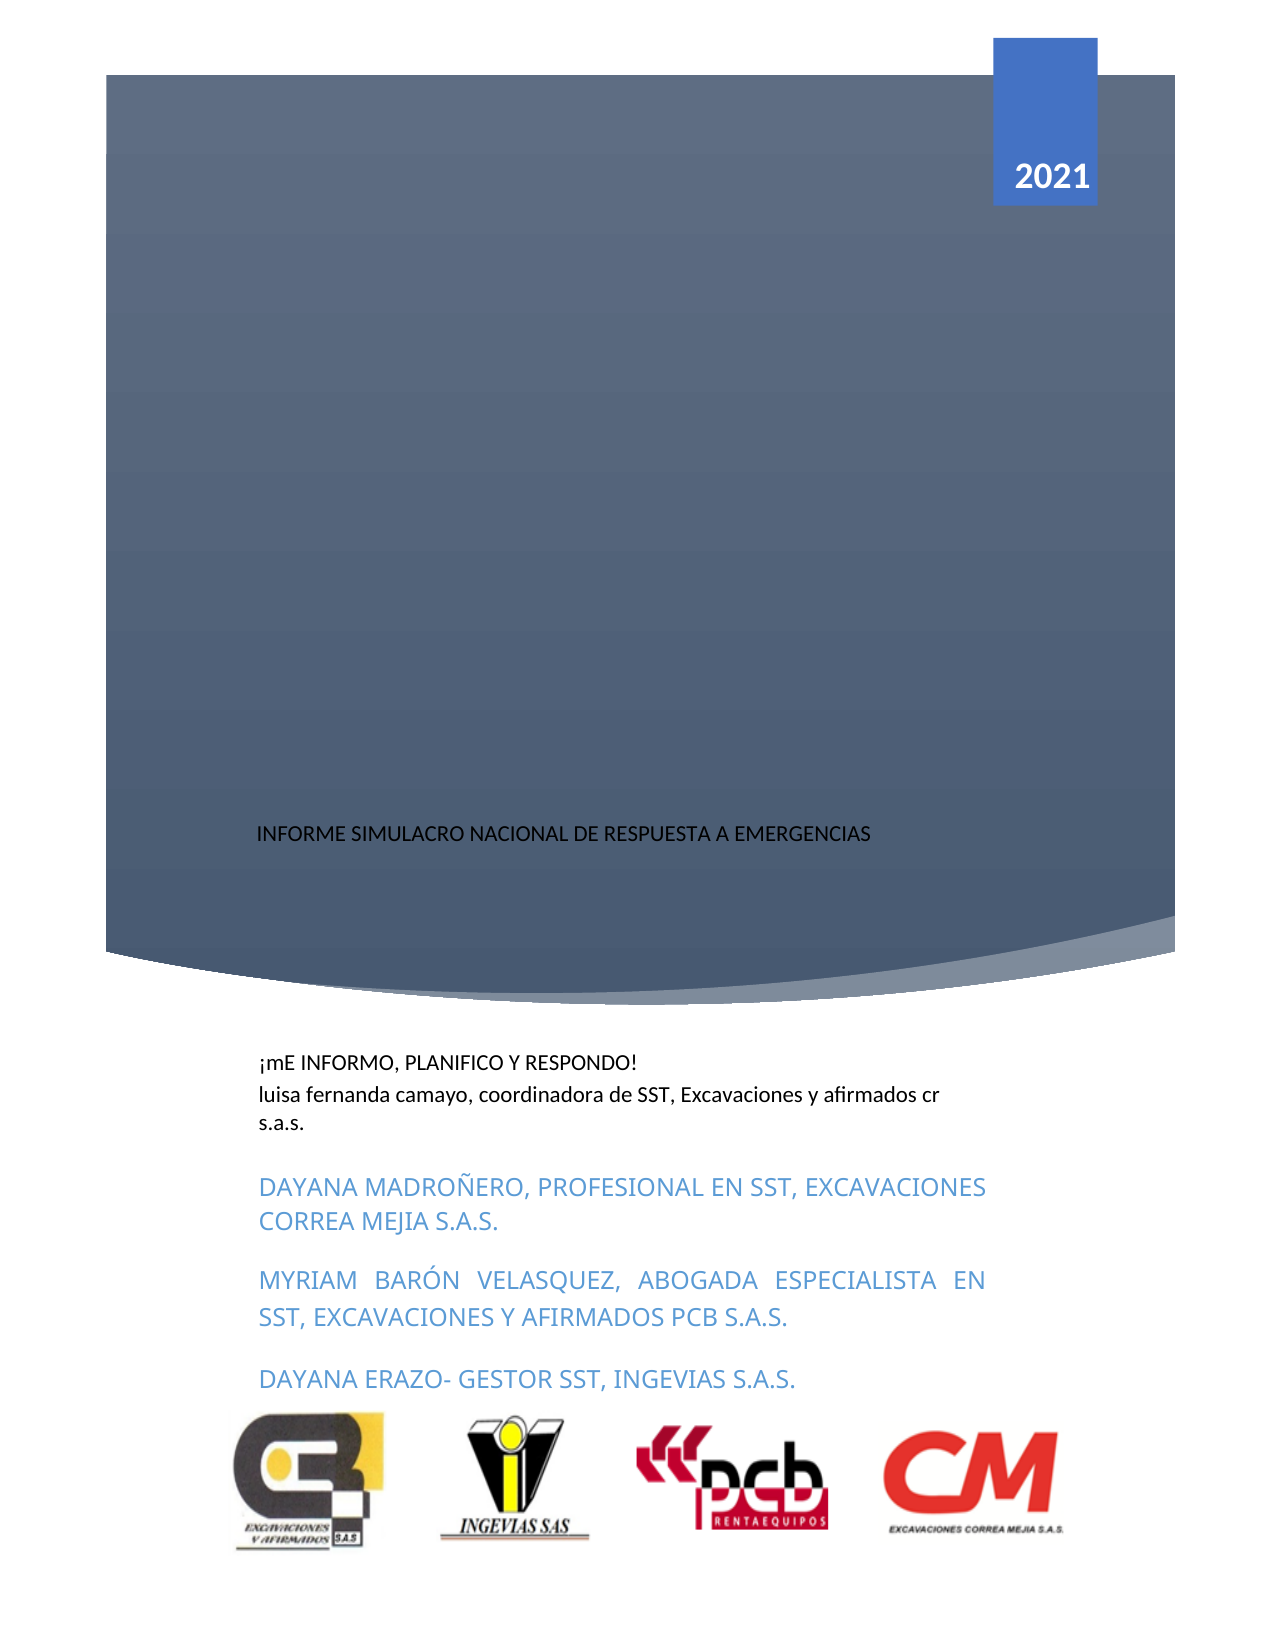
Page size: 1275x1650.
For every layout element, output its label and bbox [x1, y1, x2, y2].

picture [200, 1403, 1081, 1556]
